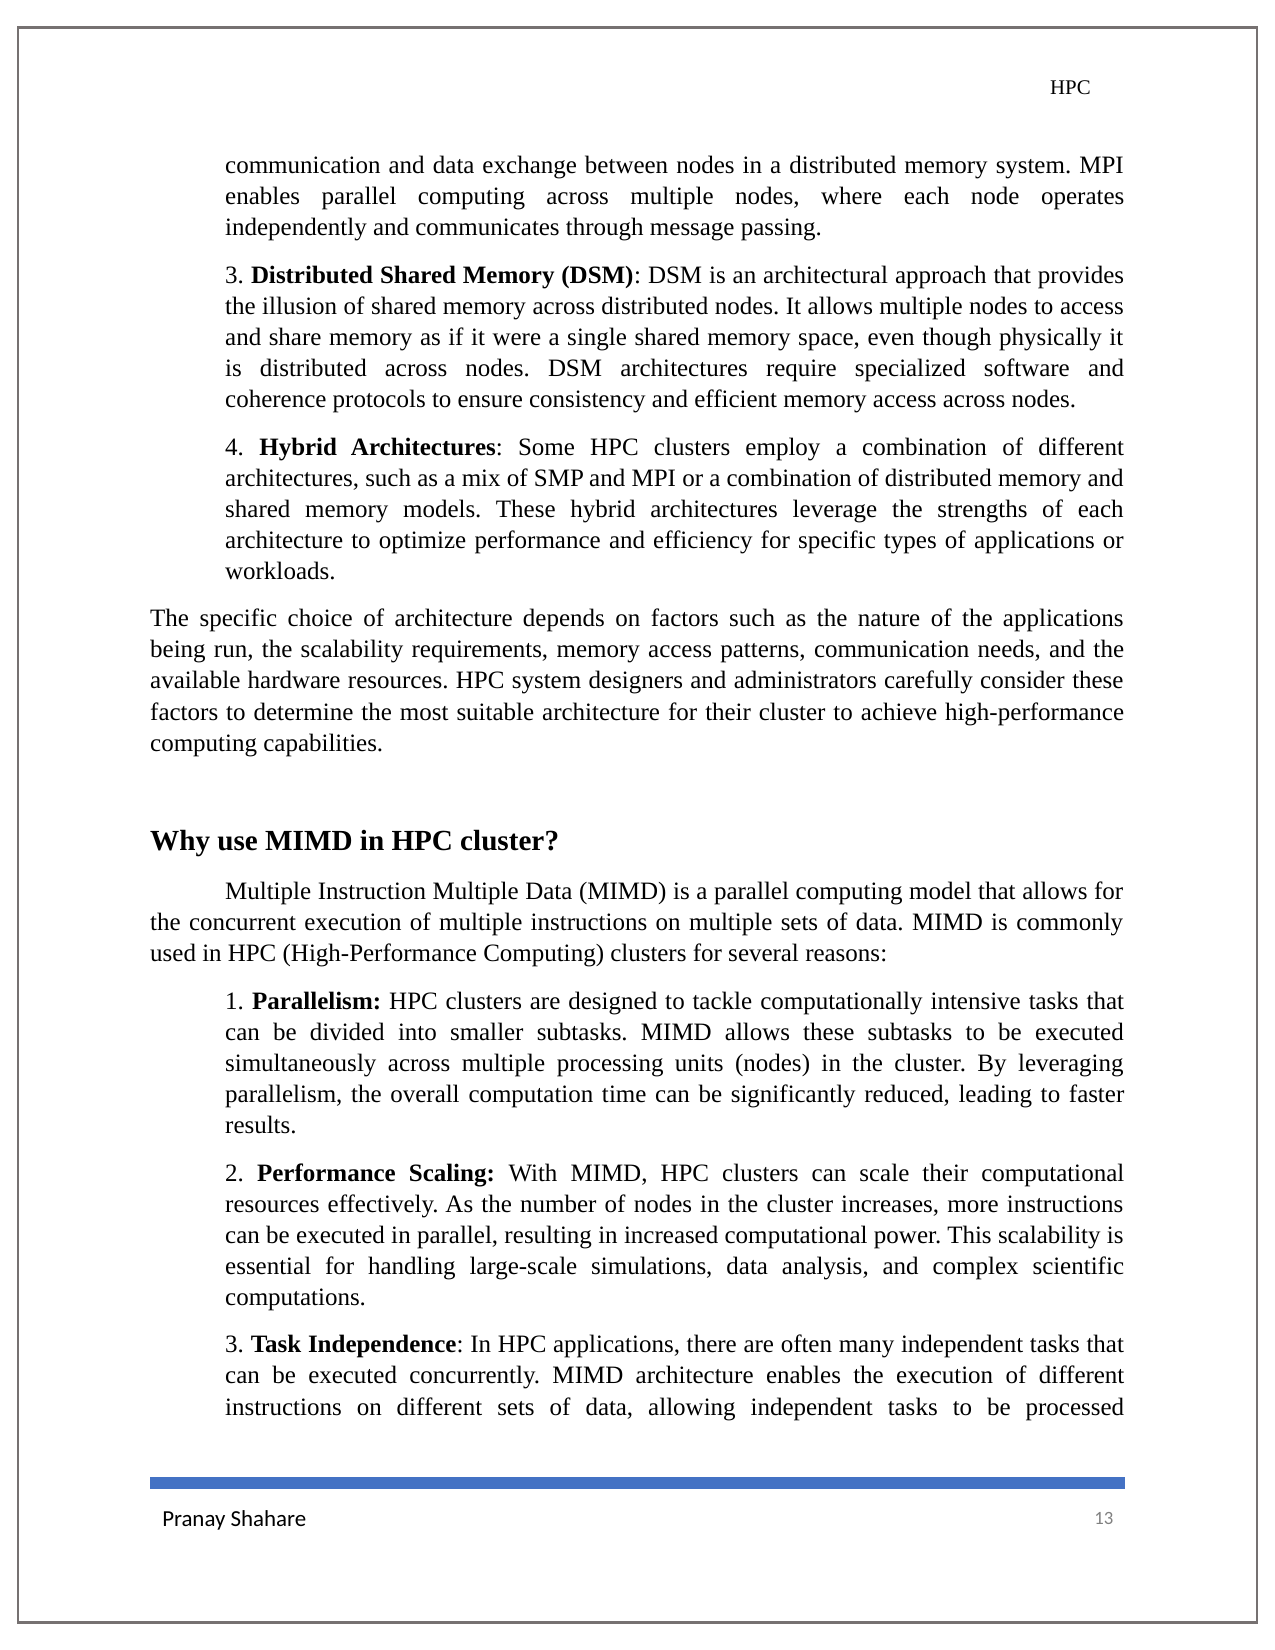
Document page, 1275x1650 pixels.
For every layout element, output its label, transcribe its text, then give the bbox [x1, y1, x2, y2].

text 2. Performance Scaling: With MIMD, HPC clusters can scale their computational resources effectively. As the number of nodes in the cluster increases, more instructions can be executed in parallel, resulting in increased computational power. This scalability is essential for handling large-scale simulations, data analysis, and complex scientific computations. [225, 1158, 1125, 1311]
text The specific choice of architecture depends on factors such as the nature of the applications being run, the scalability requirements, memory access patterns, communication needs, and the available hardware resources. HPC system designers and administrators carefully consider these factors to determine the most suitable architecture for their cluster to achieve high-performance computing capabilities. [150, 603, 1125, 756]
text Multiple Instruction Multiple Data (MIMD) is a parallel computing model that allows for the concurrent execution of multiple instructions on multiple sets of data. MIMD is commonly used in HPC (High-Performance Computing) clusters for several reasons: [150, 876, 1125, 967]
text Why use MIMD in HPC cluster? [150, 823, 1125, 857]
text 1. Parallelism: HPC clusters are designed to tackle computationally intensive tasks that can be divided into smaller subtasks. MIMD allows these subtasks to be executed simultaneously across multiple processing units (nodes) in the cluster. By leveraging parallelism, the overall computation time can be significantly reduced, leading to faster results. [225, 986, 1125, 1139]
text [225, 1329, 1125, 1420]
text 3. Distributed Shared Memory (DSM): DSM is an architectural approach that provides the illusion of shared memory across distributed nodes. It allows multiple nodes to access and share memory as if it were a single shared memory space, even though physically it is distributed across nodes. DSM architectures require specialized software and coherence protocols to ensure consistency and efficient memory access across nodes. [225, 260, 1125, 413]
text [225, 150, 1125, 241]
text 4. Hybrid Architectures: Some HPC clusters employ a combination of different architectures, such as a mix of SMP and MPI or a combination of distributed memory and shared memory models. These hybrid architectures leverage the strengths of each architecture to optimize performance and efficiency for specific types of applications or workloads. [225, 432, 1125, 584]
